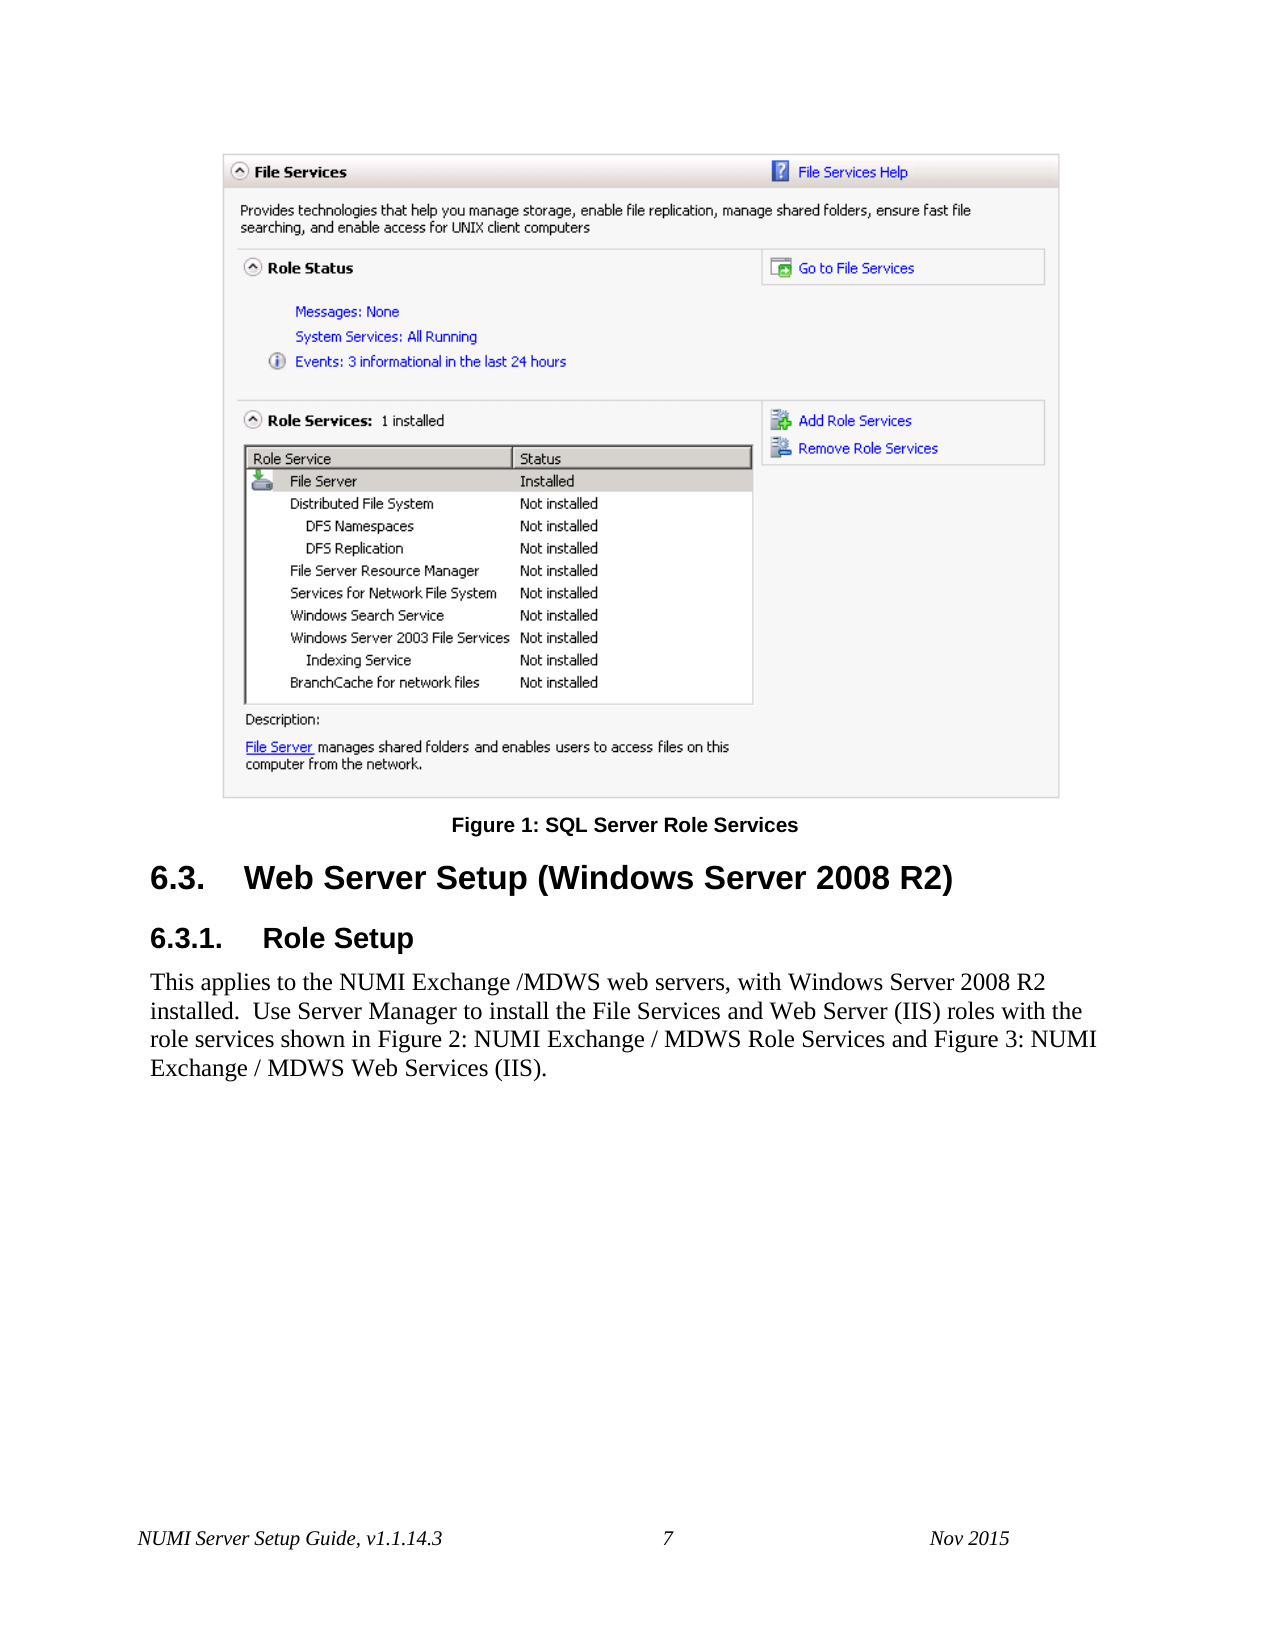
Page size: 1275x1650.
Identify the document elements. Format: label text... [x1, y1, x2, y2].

text Figure 1: SQL Server Role Services [137, 813, 1112, 837]
subtitle Web Server Setup (Windows Server 2008 R2) [150, 858, 1112, 896]
picture [219, 150, 1065, 801]
subtitle Role Setup [150, 921, 1112, 955]
text This applies to the NUMI Exchange /MDWS web servers, with Windows Server 2008 R2 installed. Use Server Manager to install the File Services and Web Server (IIS) roles with the role services shown in Figure 2: NUMI Exchange / MDWS Role Services and Figure 3: NUMI Exchange / MDWS Web Services (IIS). [150, 967, 1102, 1082]
